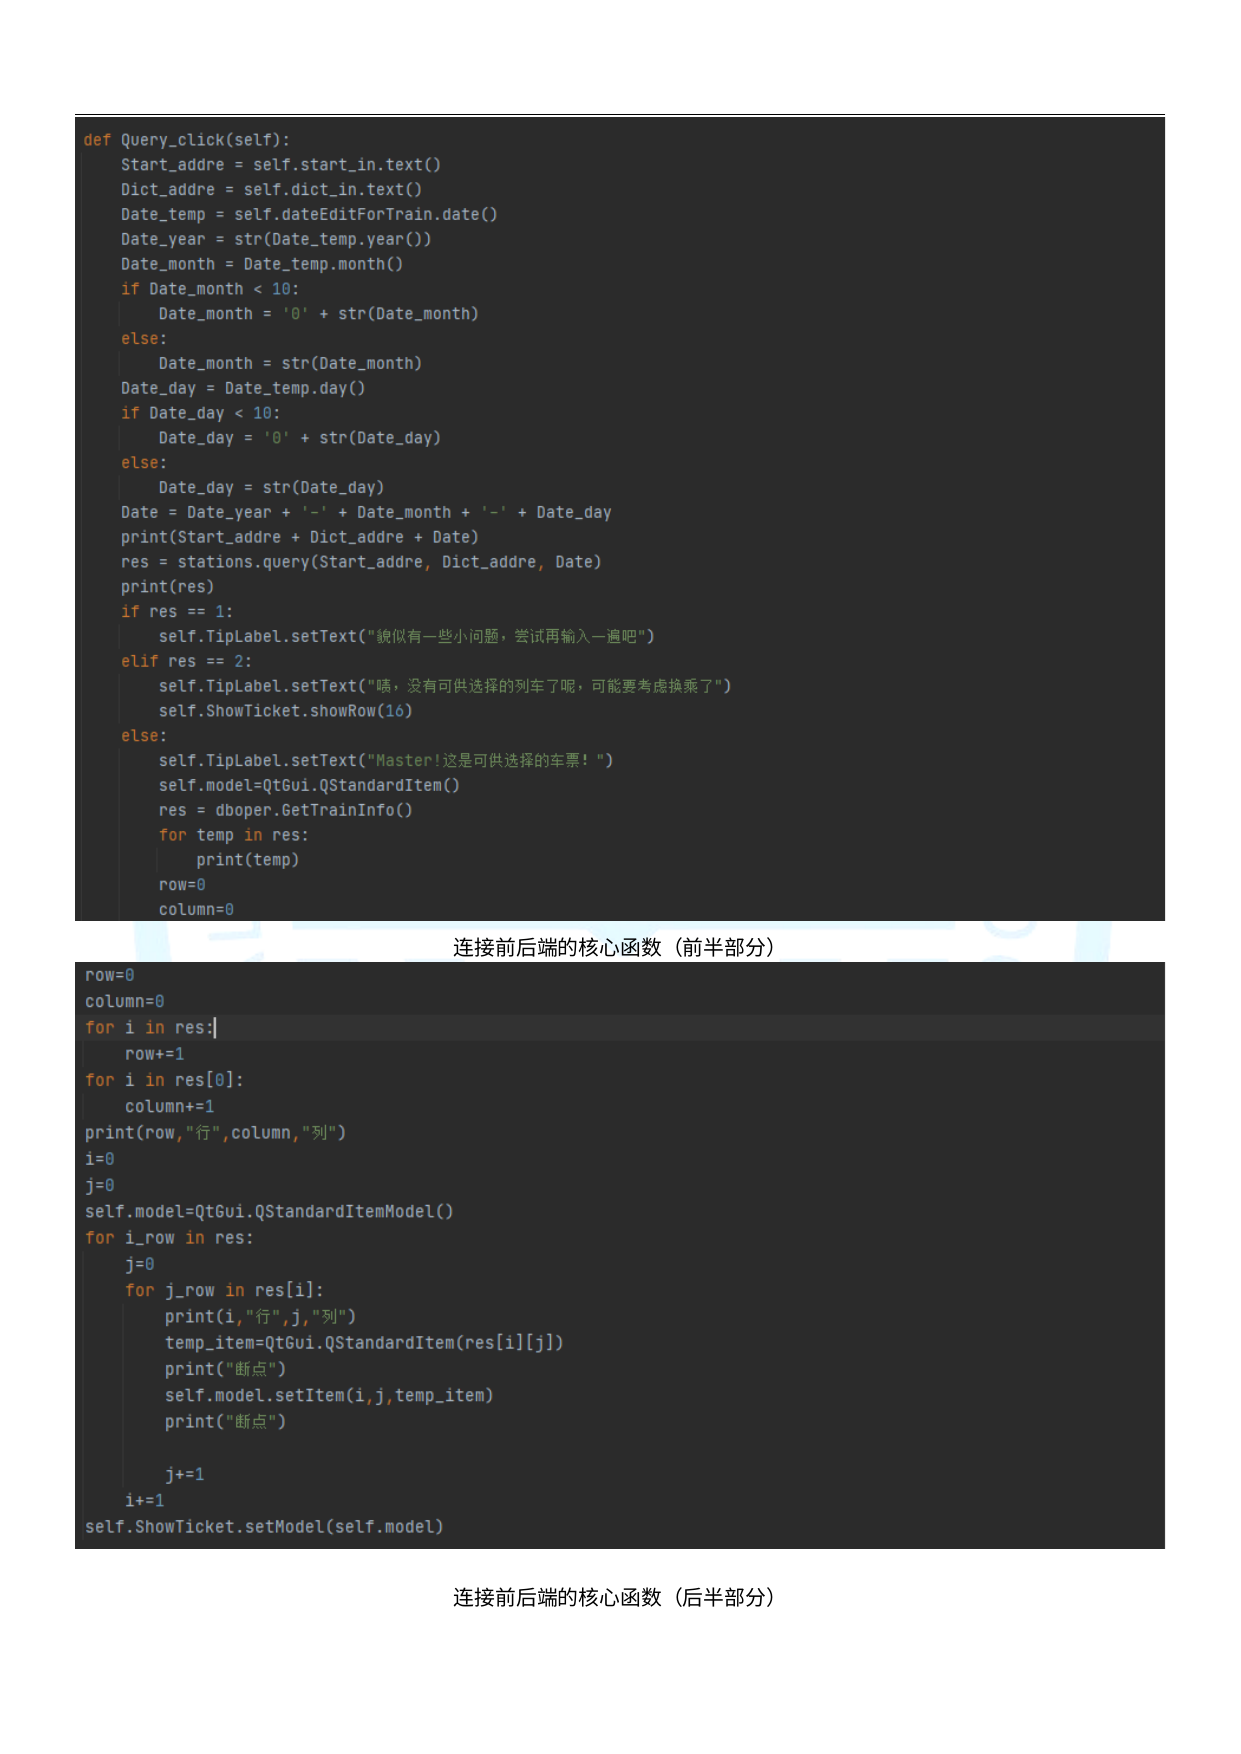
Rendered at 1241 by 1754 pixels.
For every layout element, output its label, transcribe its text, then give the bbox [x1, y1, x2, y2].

picture [75, 117, 1166, 921]
picture [75, 962, 1166, 1549]
text 连接前后端的核心函数（前半部分） [75, 929, 1165, 962]
text 连接前后端的核心函数（后半部分） [75, 1579, 1165, 1612]
